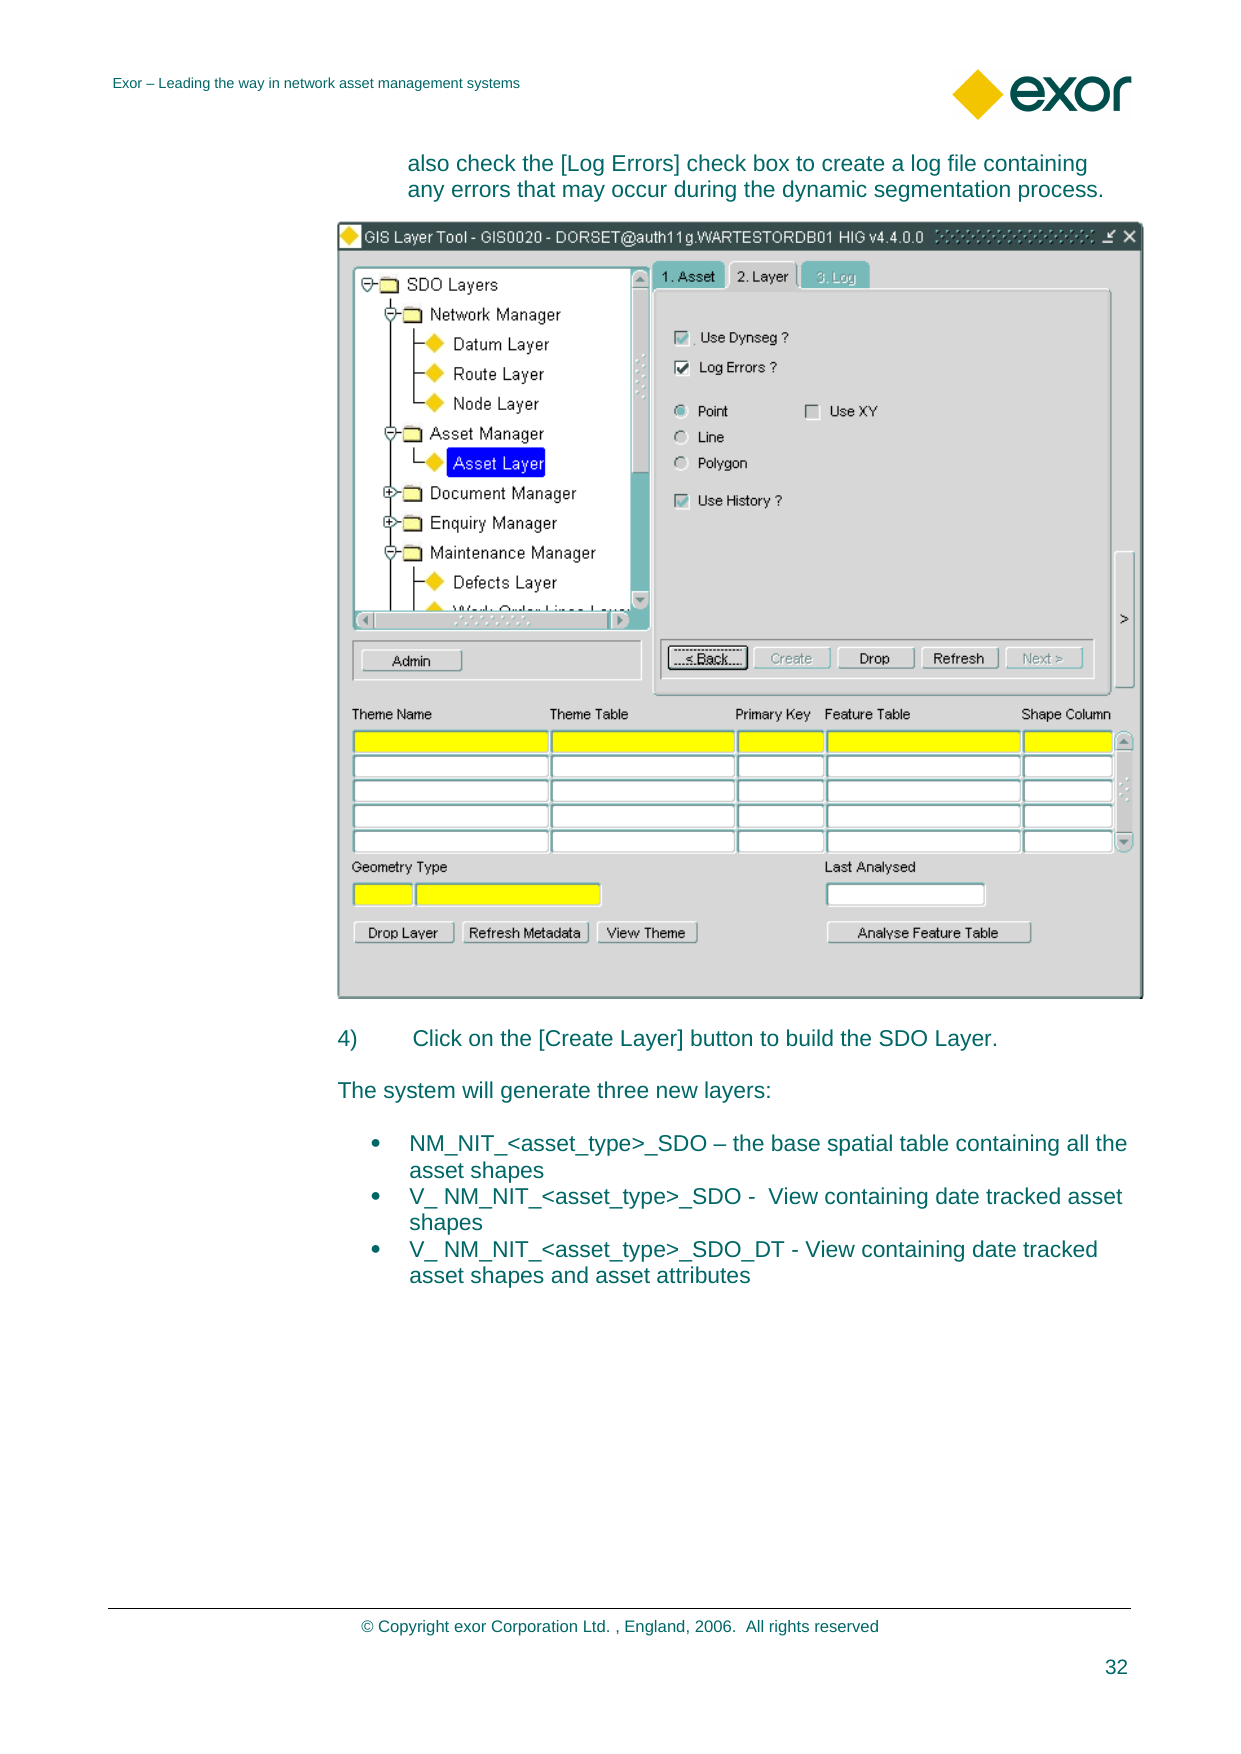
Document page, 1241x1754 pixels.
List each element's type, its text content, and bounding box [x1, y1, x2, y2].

text 4) Click on the [Create Layer] button to build the SDO Layer. [337, 1025, 1128, 1051]
picture [951, 69, 1132, 120]
text The system will generate three new layers: [337, 1077, 1128, 1104]
list V_ NM_NIT_<asset_type>_SDO_DT - View containing date tracked asset shapes and asset attributes [372, 1236, 1128, 1288]
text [337, 150, 1128, 203]
picture [337, 221, 1144, 999]
list V_ NM_NIT_<asset_type>_SDO - View containing date tracked asset shapes [372, 1183, 1128, 1236]
list NM_NIT_<asset_type>_SDO – the base spatial table containing all the asset shapes [372, 1130, 1128, 1183]
